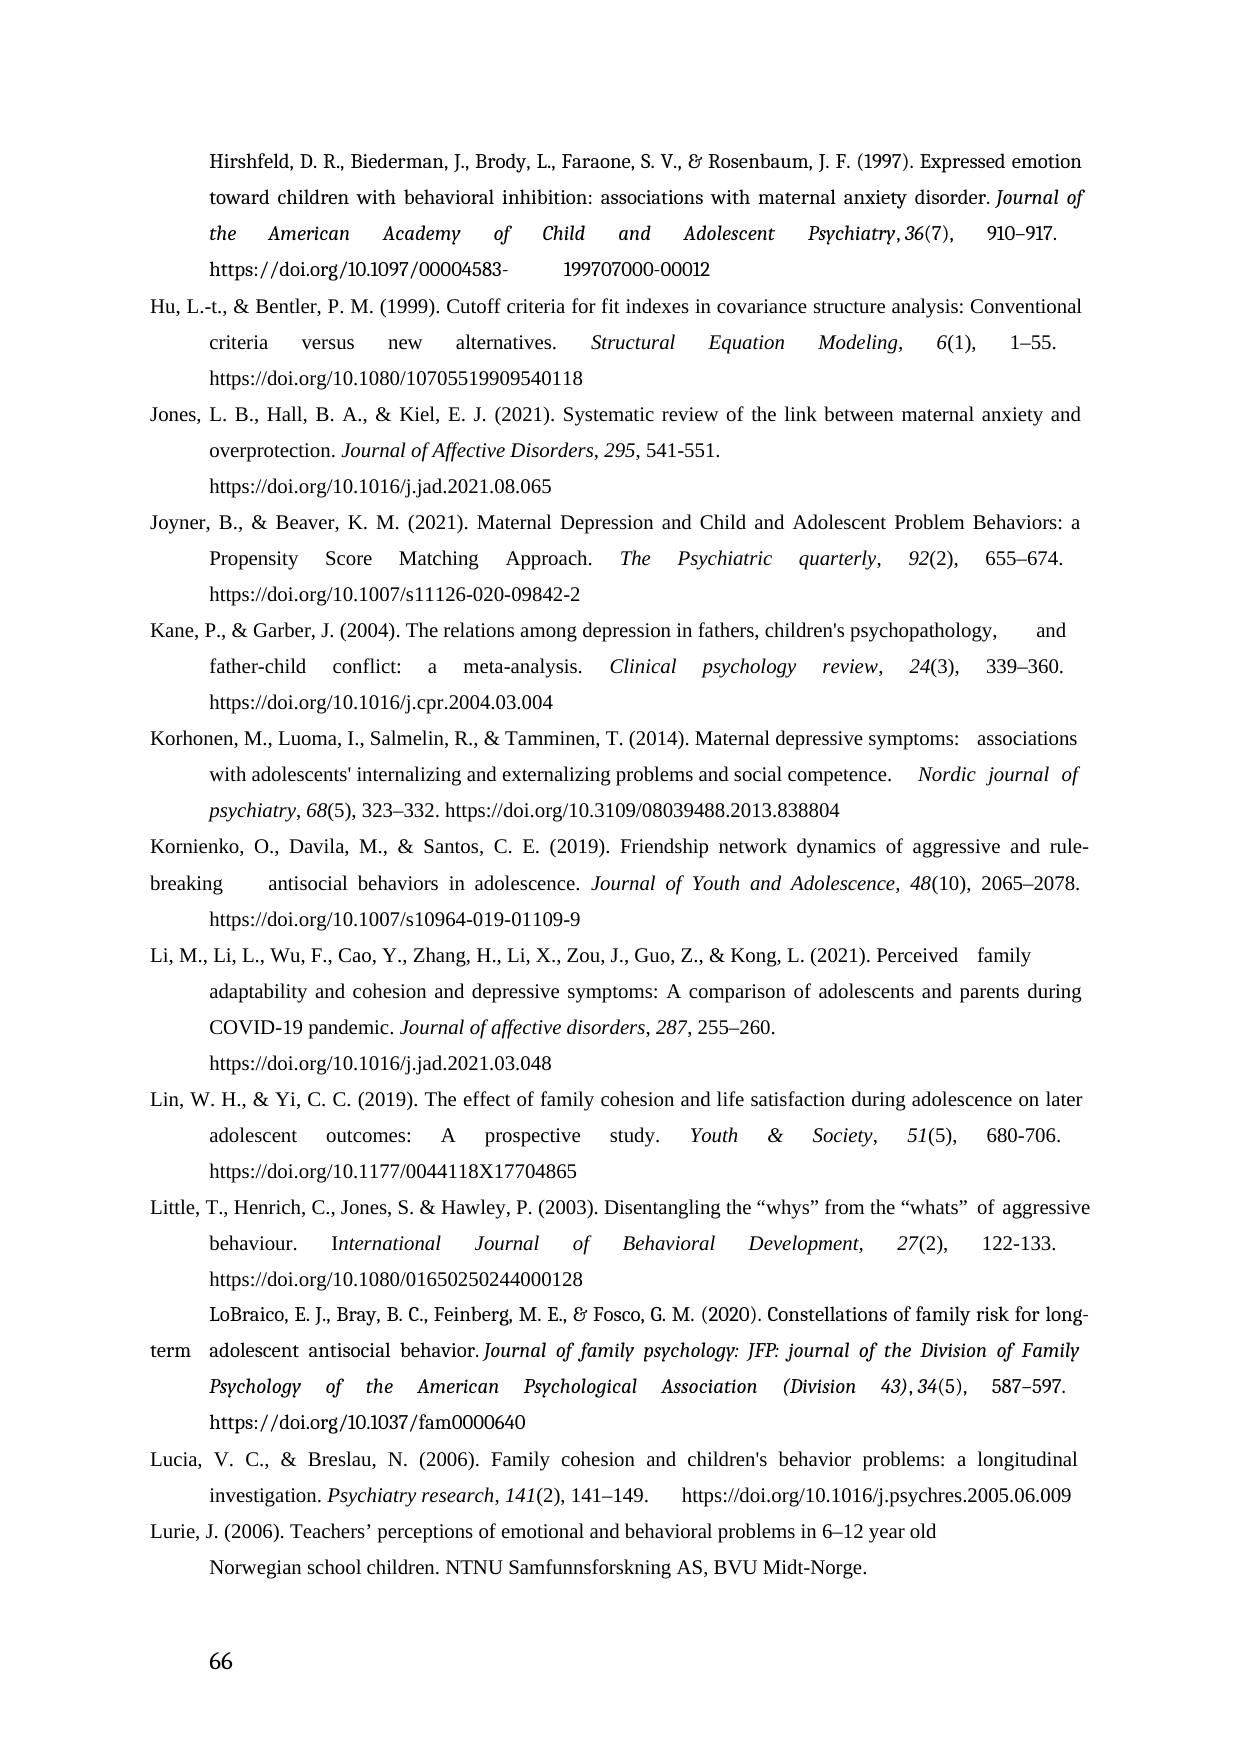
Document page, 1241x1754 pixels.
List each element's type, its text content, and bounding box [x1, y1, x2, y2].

text Li, M., Li, L., Wu, F., Cao, Y., Zhang, H., Li, X., Zou, J., Guo, Z., & Kong, L. (2021). Perceived family adaptability and cohesion and depressive symptoms: A comparison of adolescents and parents during COVID-19 pandemic. Journal of affective disorders, 287, 255–260. https://doi.org/10.1016/j.jad.2021.03.048 [150, 942, 1090, 1075]
text Joyner, B., & Beaver, K. M. (2021). Maternal Depression and Child and Adolescent Problem Behaviors: a Propensity Score Matching Approach. The Psychiatric quarterly, 92(2), 655–674. https://doi.org/10.1007/s11126-020-09842-2 [150, 510, 1090, 606]
text Little, T., Henrich, C., Jones, S. & Hawley, P. (2003). Disentangling the “whys” from the “whats” of aggressive behaviour. International Journal of Behavioral Development, 27(2), 122-133. https://doi.org/10.1080/01650250244000128 [150, 1195, 1090, 1291]
text Hu, L.-t., & Bentler, P. M. (1999). Cutoff criteria for fit indexes in covariance structure analysis: Conventional criteria versus new alternatives. Structural Equation Modeling, 6(1), 1–55. https://doi.org/10.1080/10705519909540118 [150, 294, 1090, 390]
text Hirshfeld, D. R., Biederman, J., Brody, L., Faraone, S. V., & Rosenbaum, J. F. (1997). Expressed emotion toward children with behavioral inhibition: associations with maternal anxiety disorder. Journal of the American Academy of Child and Adolescent Psychiatry, 36(7), 910–917. https://doi.org/10.1097/00004583- 199707000-00012 [150, 150, 1090, 282]
text Kane, P., & Garber, J. (2004). The relations among depression in fathers, children's psychopathology, and father-child conflict: a meta-analysis. Clinical psychology review, 24(3), 339–360. https://doi.org/10.1016/j.cpr.2004.03.004 [150, 618, 1090, 714]
text LoBraico, E. J., Bray, B. C., Feinberg, M. E., & Fosco, G. M. (2020). Constellations of family risk for long-term adolescent antisocial behavior. Journal of family psychology: JFP: journal of the Division of Family Psychology of the American Psychological Association (Division 43), 34(5), 587–597. https://doi.org/10.1037/fam0000640 [150, 1303, 1090, 1435]
text Korhonen, M., Luoma, I., Salmelin, R., & Tamminen, T. (2014). Maternal depressive symptoms: associations with adolescents' internalizing and externalizing problems and social competence. Nordic journal of psychiatry, 68(5), 323–332. https://doi.org/10.3109/08039488.2013.838804 [150, 726, 1090, 822]
text Kornienko, O., Davila, M., & Santos, C. E. (2019). Friendship network dynamics of aggressive and rule-breaking antisocial behaviors in adolescence. Journal of Youth and Adolescence, 48(10), 2065–2078. https://doi.org/10.1007/s10964-019-01109-9 [150, 858, 1090, 931]
text Lin, W. H., & Yi, C. C. (2019). The effect of family cohesion and life satisfaction during adolescence on later adolescent outcomes: A prospective study. Youth & Society, 51(5), 680-706. https://doi.org/10.1177/0044118X17704865 [150, 1087, 1090, 1183]
text Jones, L. B., Hall, B. A., & Kiel, E. J. (2021). Systematic review of the link between maternal anxiety and overprotection. Journal of Affective Disorders, 295, 541-551. https://doi.org/10.1016/j.jad.2021.08.065 [150, 402, 1090, 498]
text Lucia, V. C., & Breslau, N. (2006). Family cohesion and children's behavior problems: a longitudinal investigation. Psychiatry research, 141(2), 141–149. https://doi.org/10.1016/j.psychres.2005.06.009 [150, 1447, 1090, 1507]
text Lurie, J. (2006). Teachers’ perceptions of emotional and behavioral problems in 6–12 year old Norwegian school children. NTNU Samfunnsforskning AS, BVU Midt-Norge. [150, 1519, 1090, 1579]
